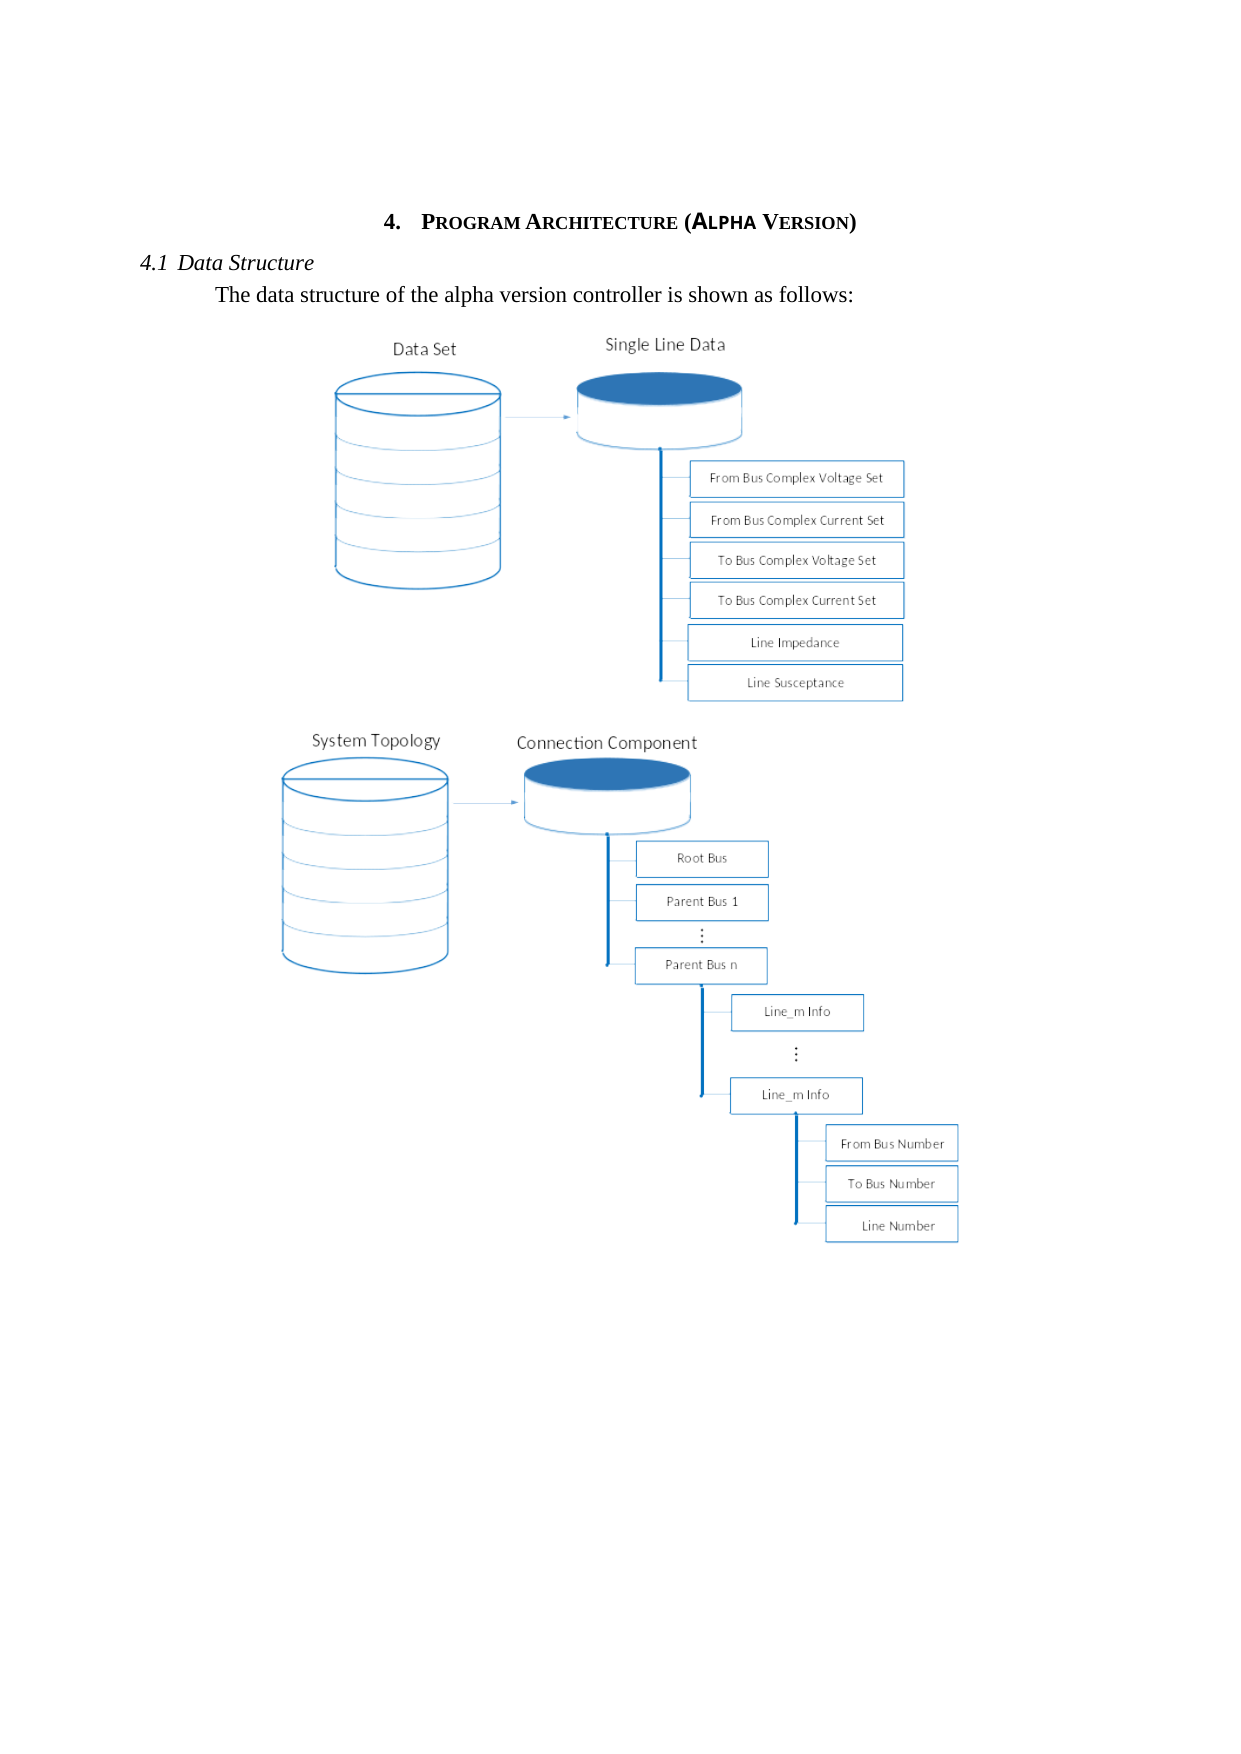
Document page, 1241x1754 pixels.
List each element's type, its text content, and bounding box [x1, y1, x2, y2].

subtitle Program Architecture (Alpha Version) [177, 205, 1063, 236]
text The data structure of the alpha version controller is shown as follows: [177, 281, 1063, 307]
subtitle Data Structure [140, 248, 1063, 275]
